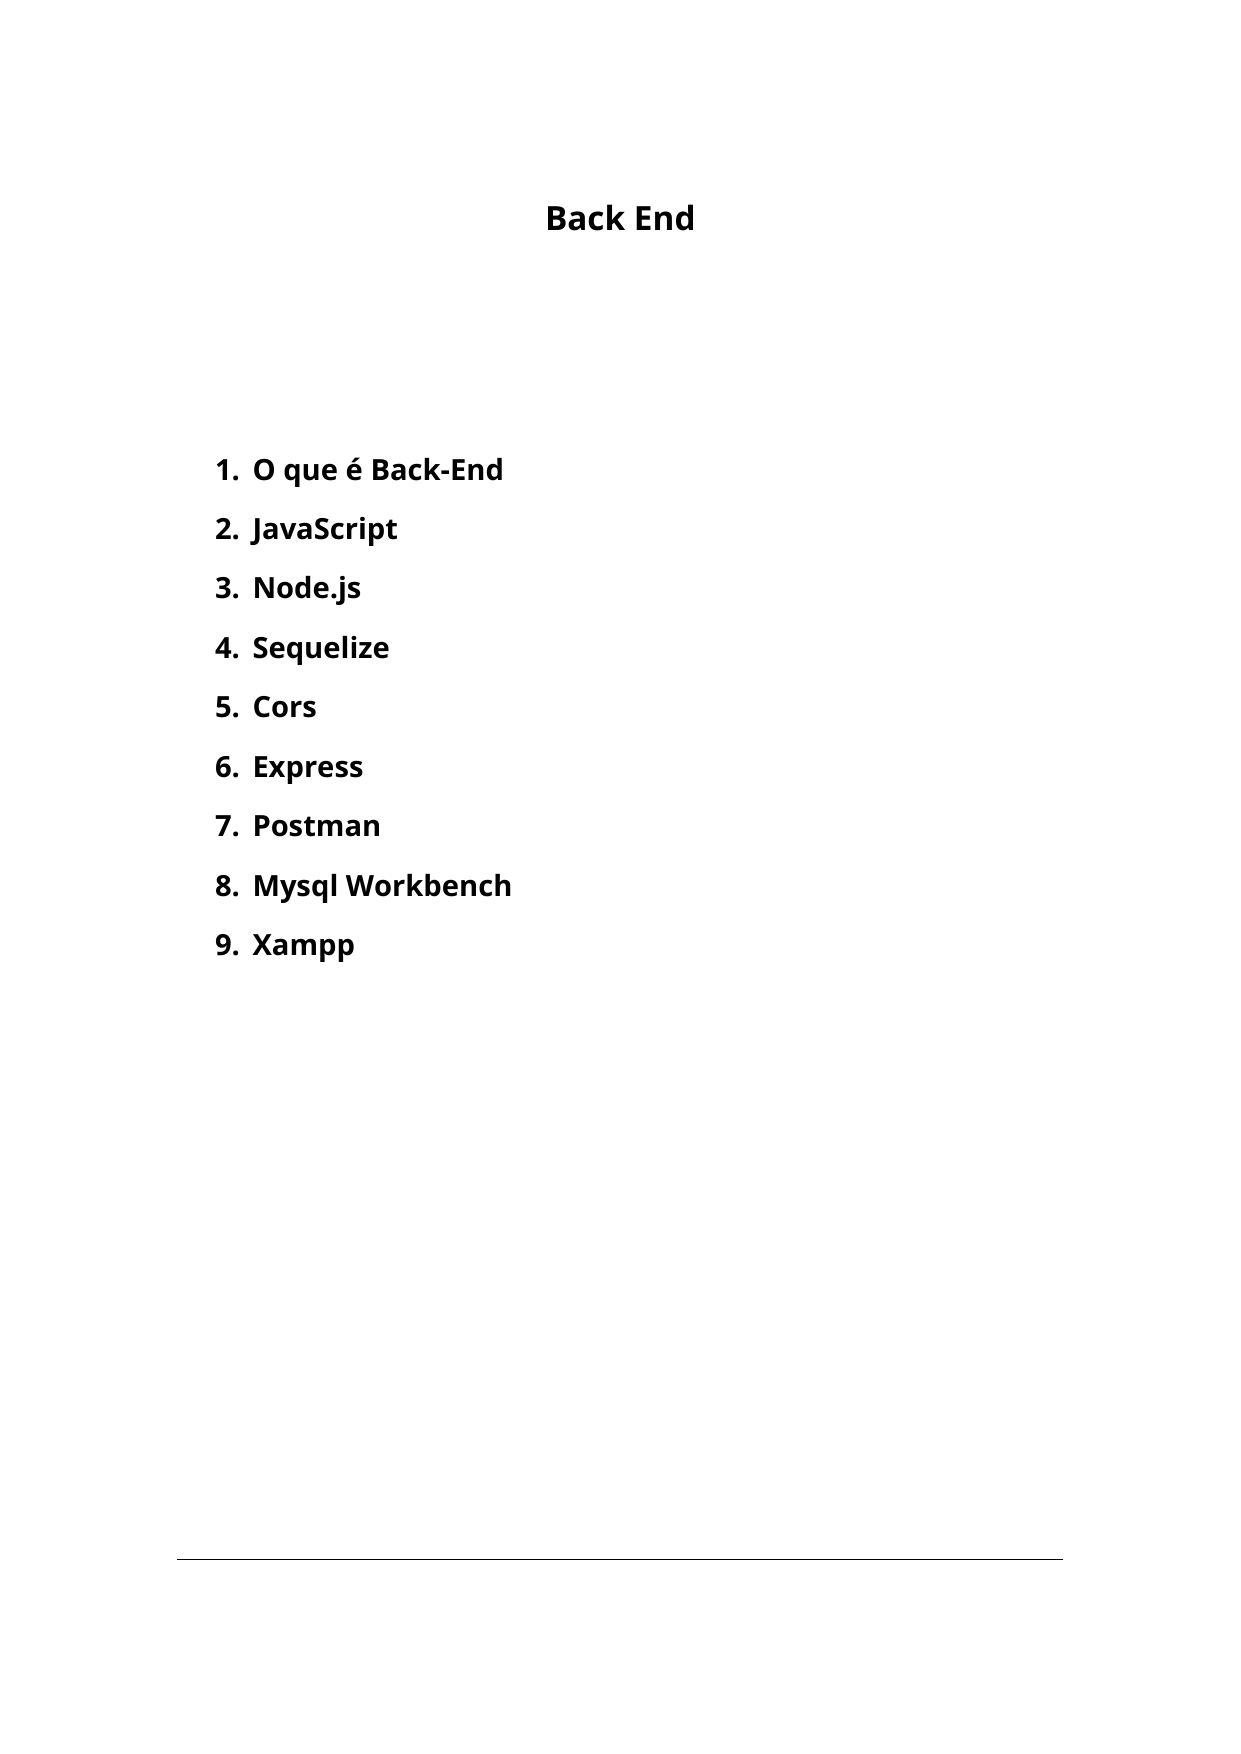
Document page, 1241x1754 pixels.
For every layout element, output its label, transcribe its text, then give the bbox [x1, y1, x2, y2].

text Back End [177, 194, 1063, 240]
list Node.js [215, 568, 1063, 607]
list Express [215, 746, 1063, 786]
list JavaScript [215, 508, 1063, 548]
list Mysql Workbench [215, 865, 1063, 905]
list Xampp [215, 925, 1063, 964]
list Postman [215, 806, 1063, 845]
list Cors [215, 687, 1063, 726]
list O que é Back-End [215, 449, 1063, 488]
list Sequelize [215, 627, 1063, 667]
